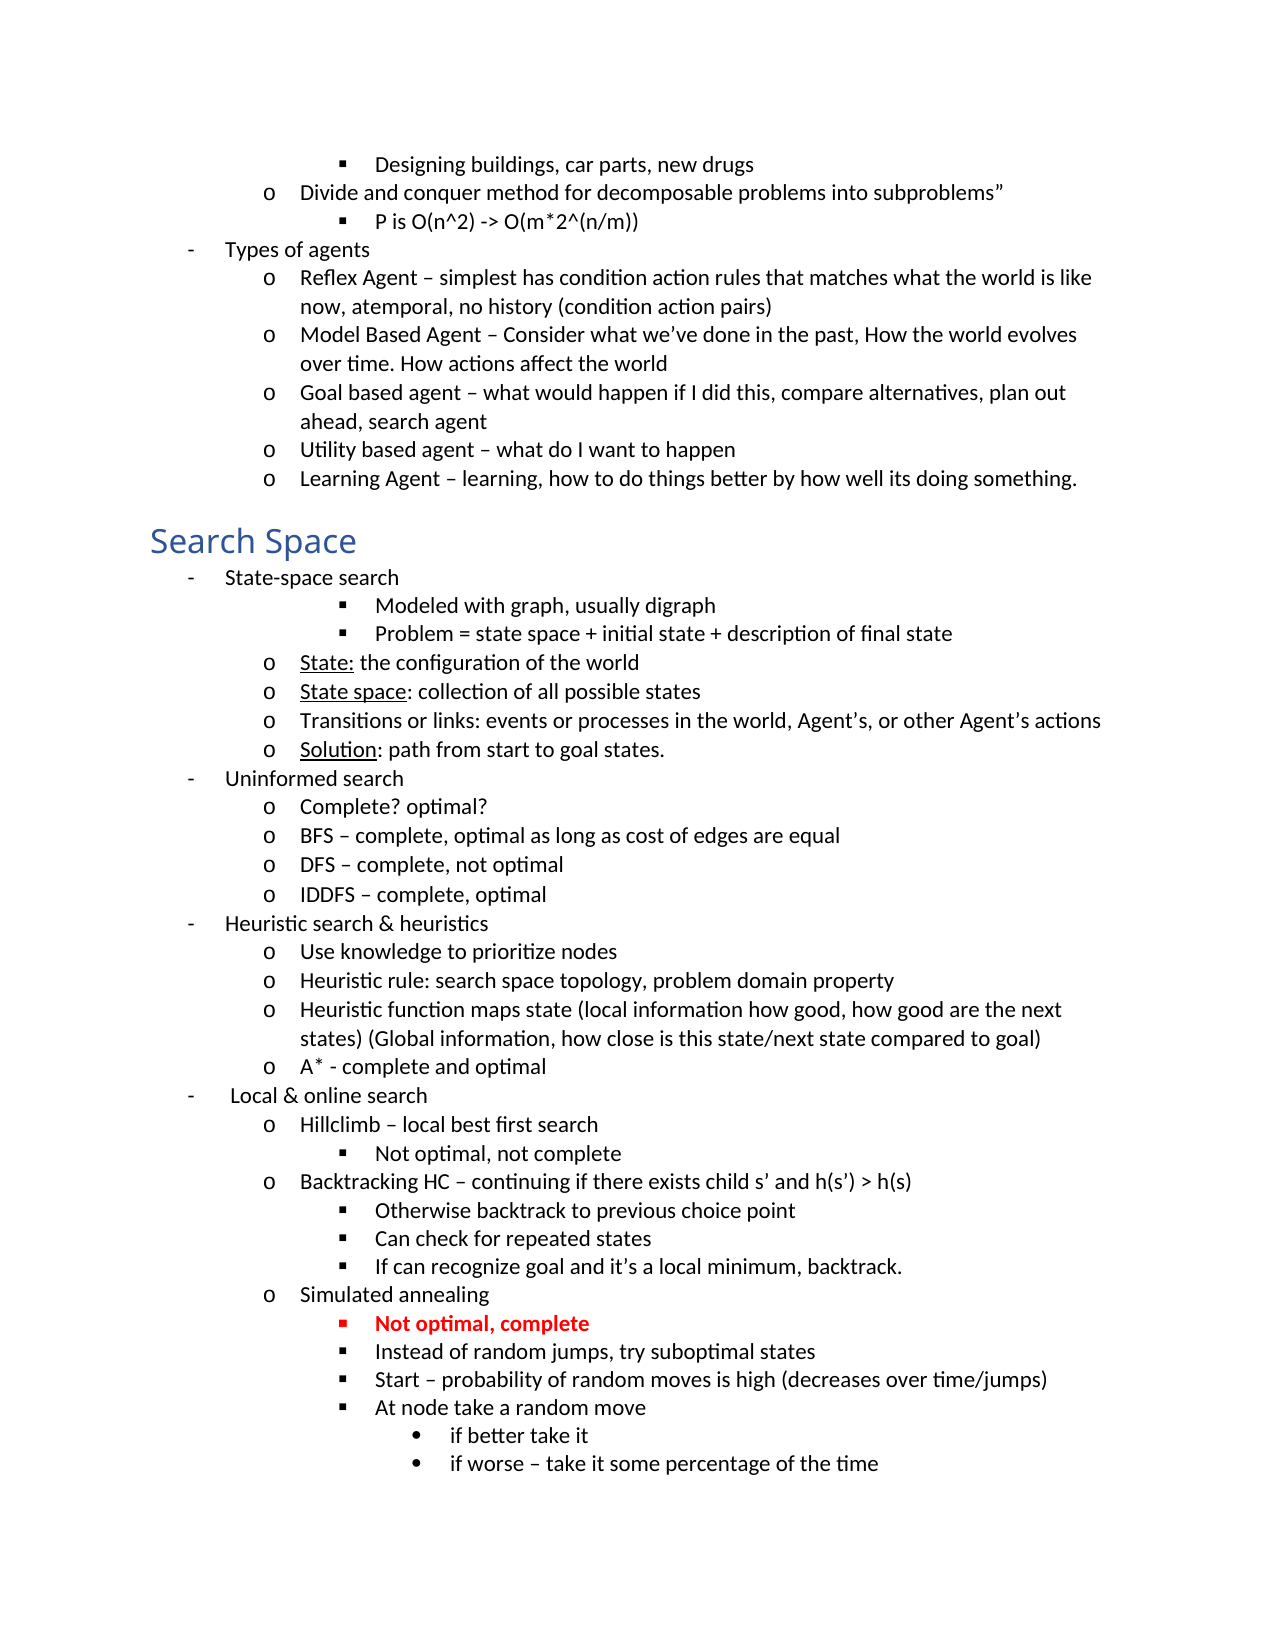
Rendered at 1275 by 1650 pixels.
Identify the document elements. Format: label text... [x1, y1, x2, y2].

subtitle Search Space [150, 518, 1125, 563]
list if better take it [412, 1421, 1125, 1449]
list Not optimal, not complete [337, 1139, 1125, 1167]
list Instead of random jumps, try suboptimal states [337, 1337, 1125, 1365]
list Goal based agent – what would happen if I did this, compare alternatives, plan out ahead, search agent [262, 378, 1125, 435]
list Designing buildings, car parts, new drugs [337, 150, 1125, 178]
list If can recognize goal and it’s a local minimum, backtrack. [337, 1252, 1125, 1280]
list Learning Agent – learning, how to do things better by how well its doing something. [262, 464, 1125, 493]
list Divide and conquer method for decomposable problems into subproblems” [262, 178, 1125, 207]
list Transitions or links: events or processes in the world, Agent’s, or other Agent’s actions [262, 706, 1125, 735]
list Problem = state space + initial state + description of final state [337, 619, 1125, 648]
list At node take a random move [337, 1393, 1125, 1421]
list DFS – complete, not optimal [262, 851, 1125, 880]
list Utility based agent – what do I want to happen [262, 435, 1125, 464]
list Simulated annealing [262, 1280, 1125, 1309]
list Reflex Agent – simplest has condition action rules that matches what the world is like now, atemporal, no history (condition action pairs) [262, 263, 1125, 320]
list IDDFS – complete, optimal [262, 880, 1125, 909]
list Use knowledge to prioritize nodes [262, 937, 1125, 966]
list Types of agents [187, 235, 1125, 263]
list Solution: path from start to goal states. [262, 735, 1125, 764]
list Heuristic search & heuristics [187, 909, 1125, 937]
list Uninformed search [187, 764, 1125, 792]
list Not optimal, complete [337, 1309, 1125, 1337]
list if worse – take it some percentage of the time [412, 1449, 1125, 1477]
list Model Based Agent – Consider what we’ve done in the past, How the world evolves over time. How actions affect the world [262, 320, 1125, 378]
list Heuristic function maps state (local information how good, how good are the next states) (Global information, how close is this state/next state compared to goal) [262, 995, 1125, 1052]
list Local & online search [187, 1082, 1125, 1110]
list State-space search [187, 563, 1125, 592]
list State space: collection of all possible states [262, 677, 1125, 706]
list Heuristic rule: search space topology, problem domain property [262, 966, 1125, 995]
list Complete? optimal? [262, 792, 1125, 821]
list State: the configuration of the world [262, 648, 1125, 677]
list Modeled with graph, usually digraph [337, 592, 1125, 619]
list Hillclimb – local best first search [262, 1110, 1125, 1139]
list BFS – complete, optimal as long as cost of edges are equal [262, 821, 1125, 851]
list Backtracking HC – continuing if there exists child s’ and h(s’) > h(s) [262, 1167, 1125, 1196]
list A* - complete and optimal [262, 1052, 1125, 1082]
list Otherwise backtrack to previous choice point [337, 1196, 1125, 1224]
list Start – probability of random moves is high (decreases over time/jumps) [337, 1365, 1125, 1393]
list P is O(n^2) -> O(m*2^(n/m)) [337, 207, 1125, 235]
list Can check for repeated states [337, 1224, 1125, 1252]
